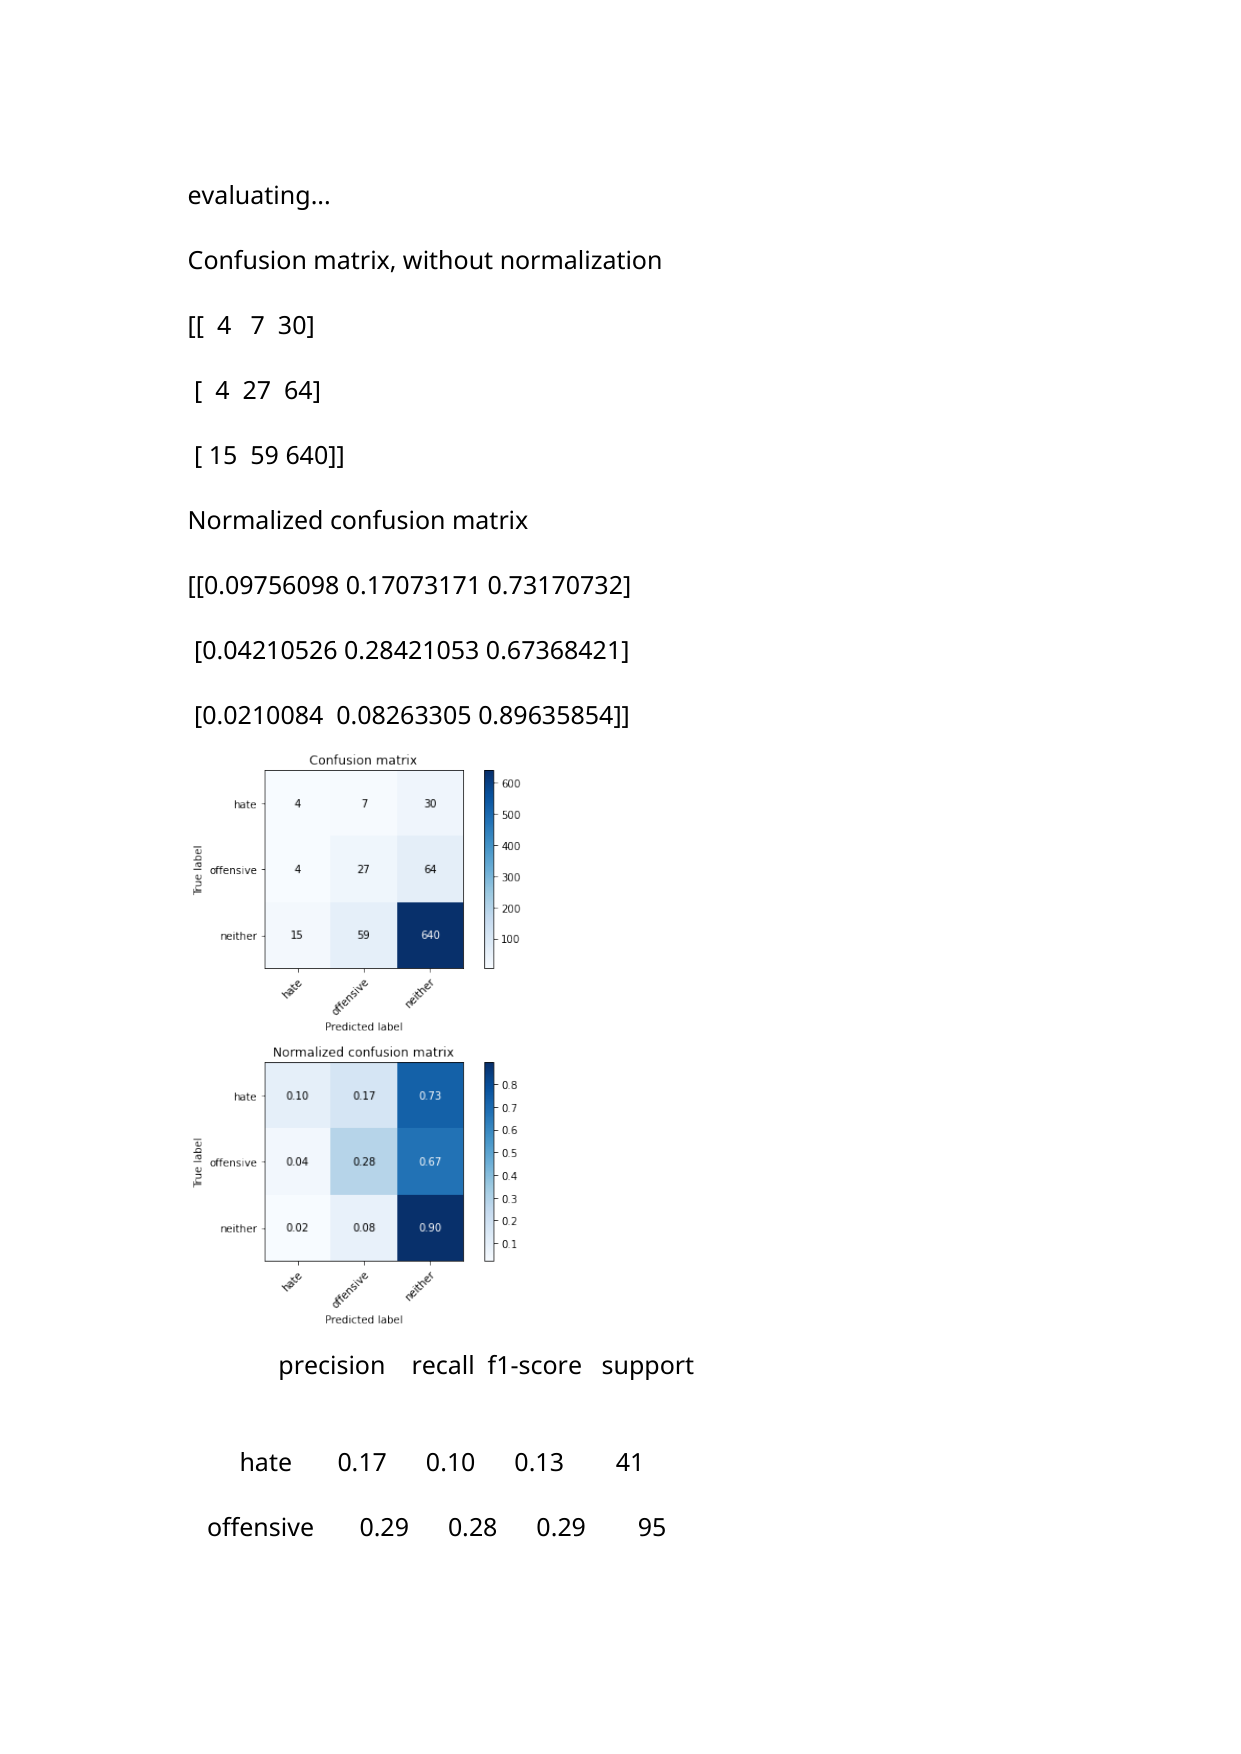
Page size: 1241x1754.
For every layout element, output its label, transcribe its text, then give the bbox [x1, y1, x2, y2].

text [0.0210084 0.08263305 0.89635854]] [187, 682, 1053, 747]
text [[0.09756098 0.17073171 0.73170732] [187, 552, 1053, 617]
text evaluating... [187, 162, 1053, 227]
text [ 15 59 640]] [187, 422, 1053, 487]
picture [187, 747, 528, 1039]
text Confusion matrix, without normalization [187, 227, 1053, 292]
text [[ 4 7 30] [187, 292, 1053, 357]
text Normalized confusion matrix [187, 487, 1053, 552]
text precision recall f1-score support [187, 1332, 1053, 1397]
text hate 0.17 0.10 0.13 41 [187, 1429, 1053, 1494]
text [ 4 27 64] [187, 357, 1053, 422]
text [0.04210526 0.28421053 0.67368421] [187, 617, 1053, 682]
text offensive 0.29 0.28 0.29 95 [187, 1494, 1053, 1559]
picture [187, 1040, 525, 1332]
